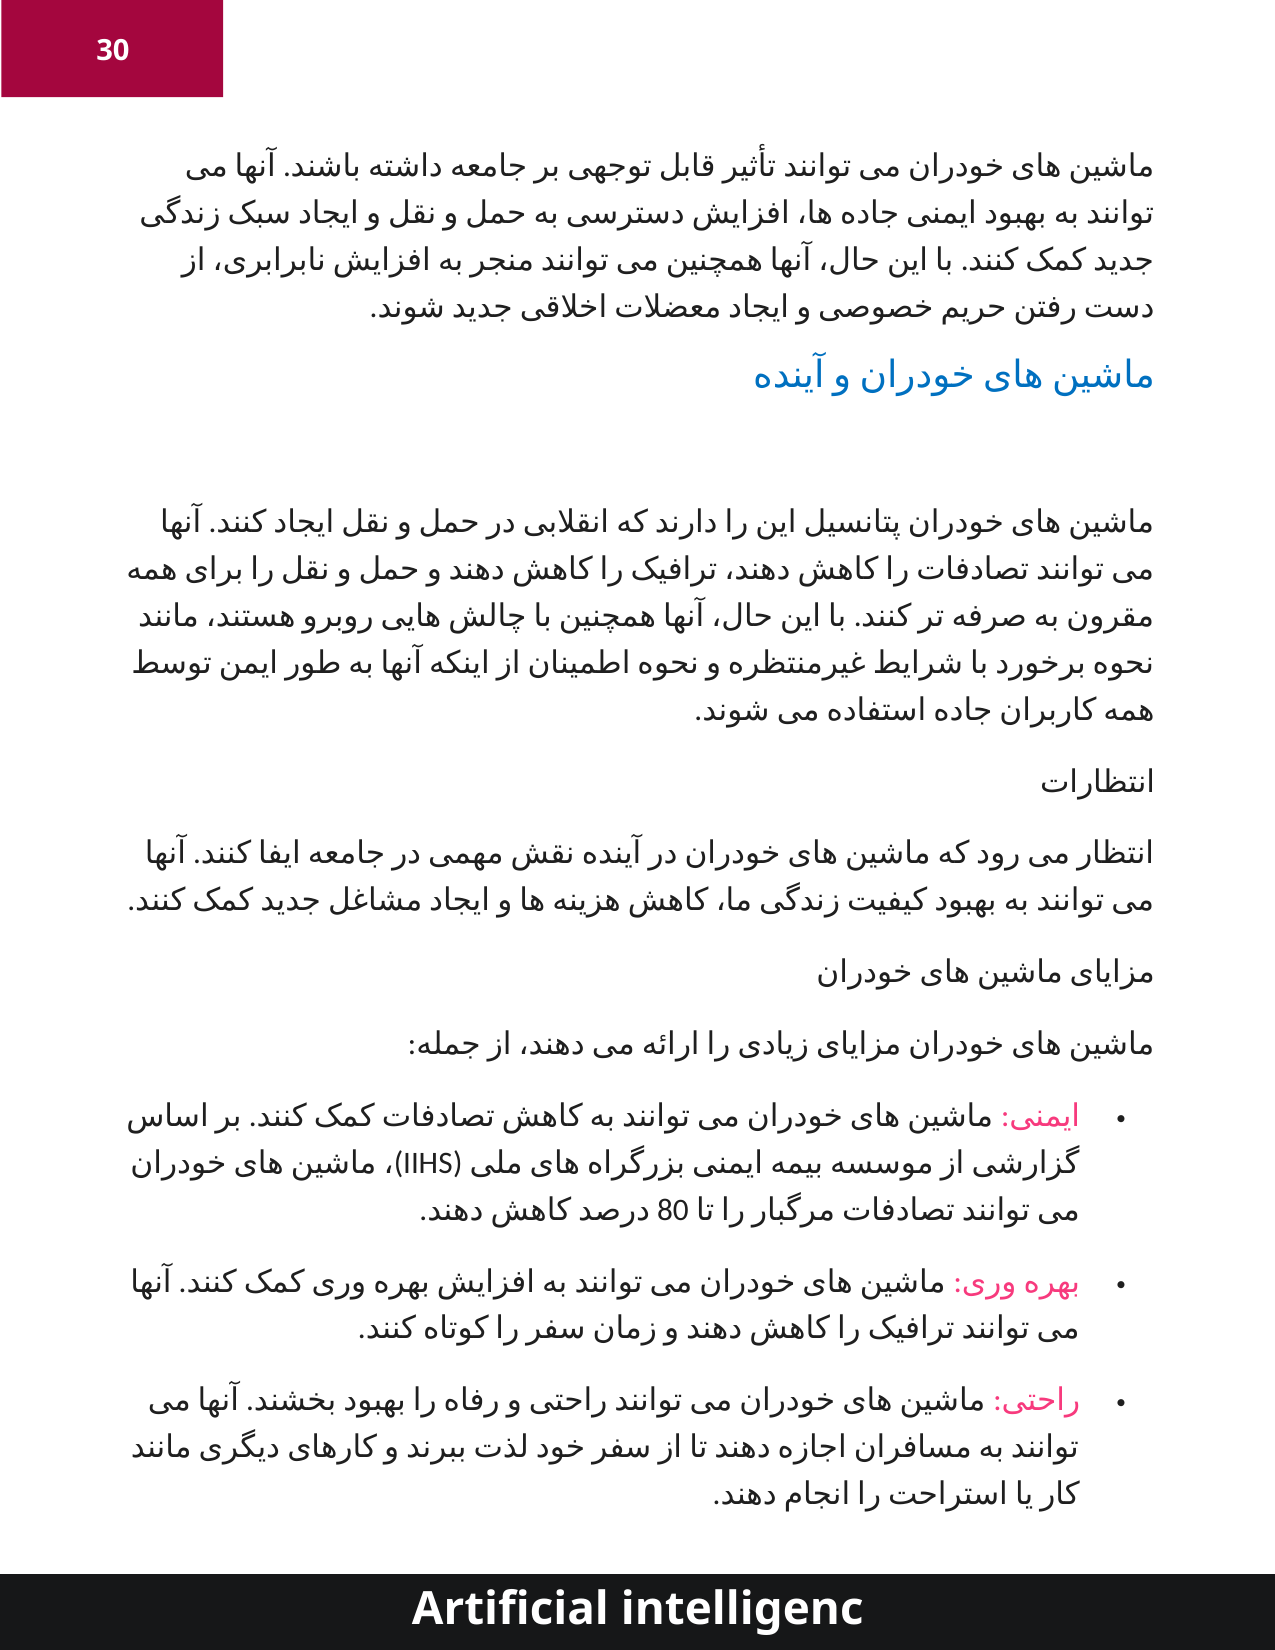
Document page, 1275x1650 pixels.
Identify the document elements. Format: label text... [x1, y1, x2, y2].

text انتظار می رود که ماشین های خودران در آینده نقش مهمی در جامعه ایفا کنند. آنها می توانند به بهبود کیفیت زندگی ما، کاهش هزینه ها و ایجاد مشاغل جدید کمک کنند. [120, 825, 1155, 918]
list راحتی: ماشین های خودران می توانند راحتی و رفاه را بهبود بخشند. آنها می توانند به مسافران اجازه دهند تا از سفر خود لذت ببرند و کارهای دیگری مانند کار یا استراحت را انجام دهند. [120, 1372, 1117, 1512]
text انتظارات [120, 753, 1155, 800]
text ماشین های خودران و آینده [120, 350, 1155, 397]
text ماشین های خودران پتانسیل این را دارند که انقلابی در حمل و نقل ایجاد کنند. آنها می توانند تصادفات را کاهش دهند، ترافیک را کاهش دهند و حمل و نقل را برای همه مقرون به صرفه تر کنند. با این حال، آنها همچنین با چالش هایی روبرو هستند، مانند نحوه برخورد با شرایط غیرمنتظره و نحوه اطمینان از اینکه آنها به طور ایمن توسط همه کاربران جاده استفاده می شوند. [120, 493, 1155, 728]
list بهره وری: ماشین های خودران می توانند به افزایش بهره وری کمک کنند. آنها می توانند ترافیک را کاهش دهند و زمان سفر را کوتاه کنند. [120, 1253, 1117, 1347]
text مزایای ماشین های خودران [120, 943, 1155, 990]
list ایمنی: ماشین های خودران می توانند به کاهش تصادفات کمک کنند. بر اساس گزارشی از موسسه بیمه ایمنی بزرگراه های ملی (IIHS)، ماشین های خودران می توانند تصادفات مرگبار را تا 80 درصد کاهش دهند. [120, 1087, 1117, 1228]
text ماشین های خودران مزایای زیادی را ارائه می دهند، از جمله: [120, 1015, 1155, 1062]
text ماشین های خودران می توانند تأثیر قابل توجهی بر جامعه داشته باشند. آنها می توانند به بهبود ایمنی جاده ها، افزایش دسترسی به حمل و نقل و ایجاد سبک زندگی جدید کمک کنند. با این حال، آنها همچنین می توانند منجر به افزایش نابرابری، از دست رفتن حریم خصوصی و ایجاد معضلات اخلاقی جدید شوند. [120, 137, 1155, 325]
